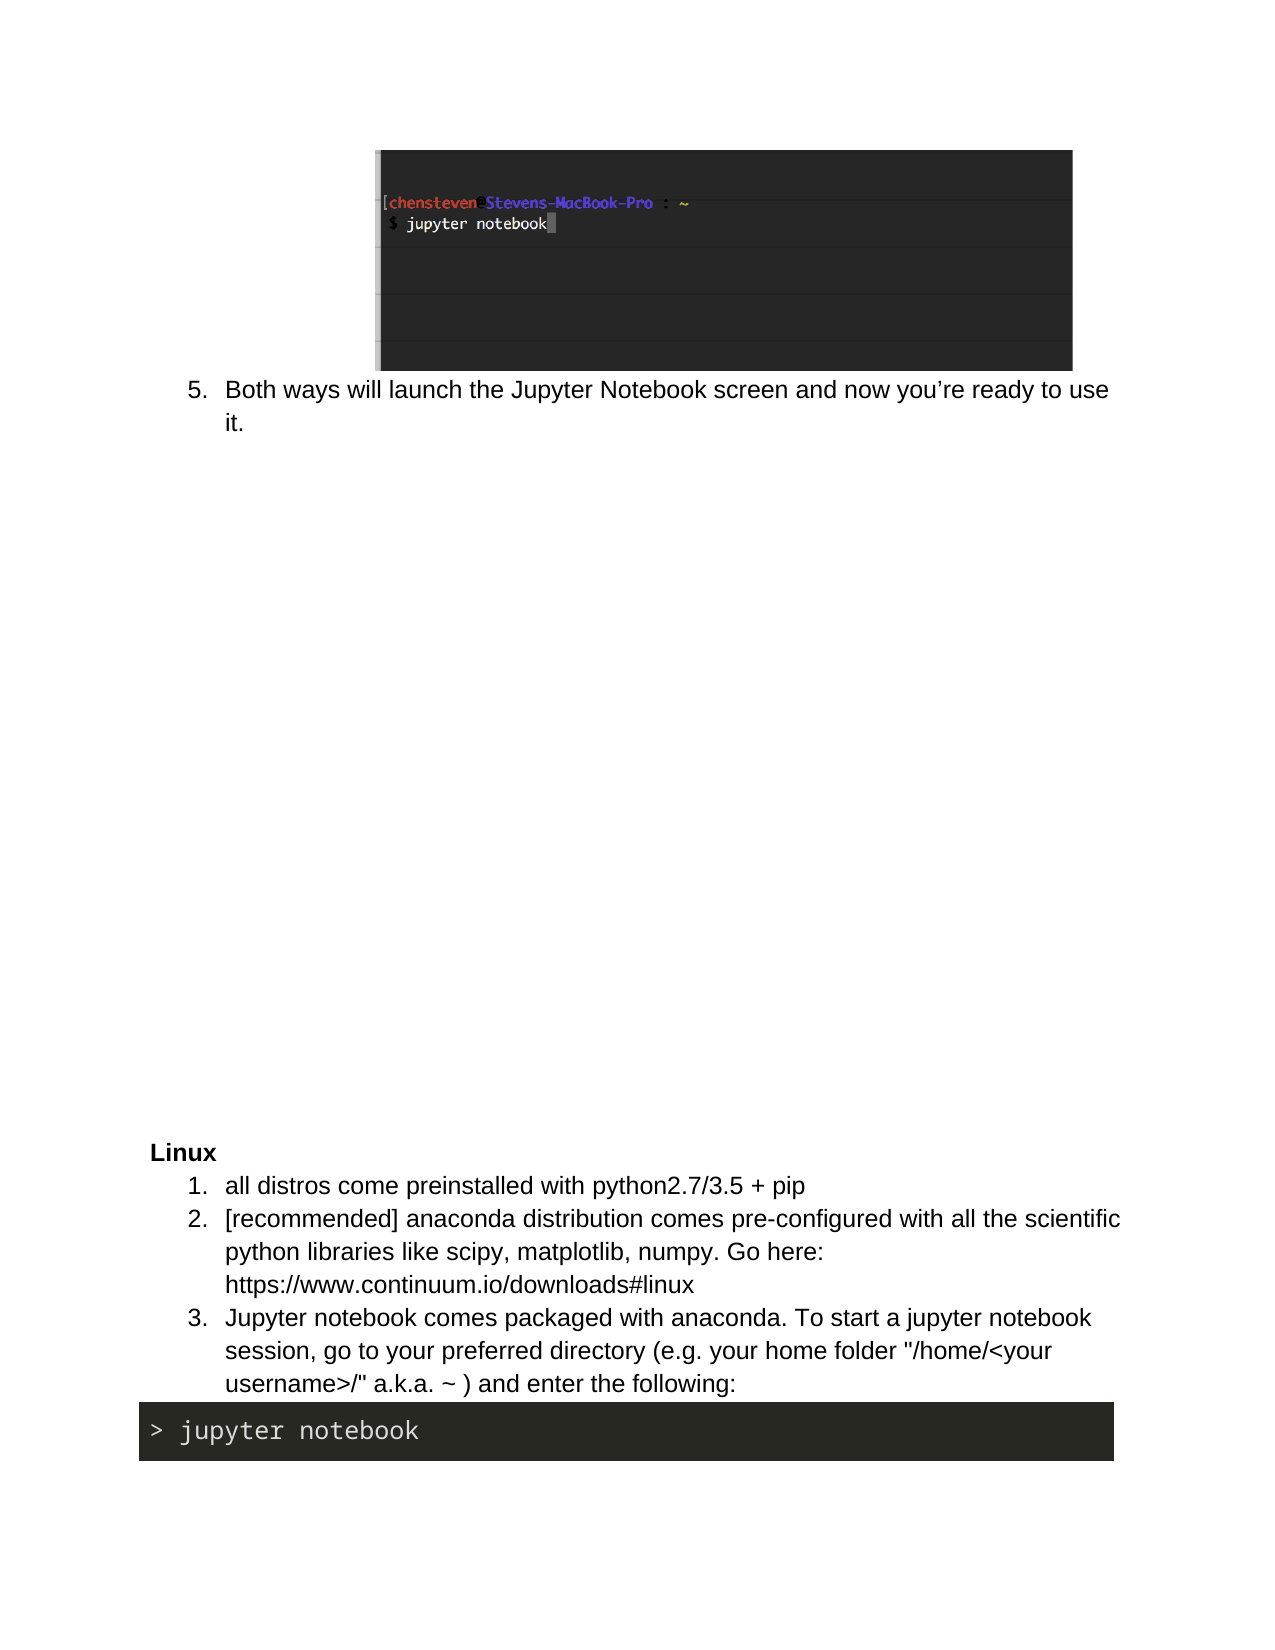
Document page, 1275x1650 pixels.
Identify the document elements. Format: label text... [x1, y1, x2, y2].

list all​ ​distros​ ​come​ ​preinstalled​ ​with​ ​python2.7/3.5 ​+​ ​pip [187, 1171, 1125, 1199]
picture [375, 150, 1073, 371]
table_header > jupyter notebook [139, 1402, 1114, 1461]
list Jupyter​ ​notebook​ comes packaged with anaconda. To start a jupyter notebook session, go to your preferred directory (e.g. your home folder "/home/<your username>/" a.k.a. ~ ) and enter the following: [187, 1303, 1125, 1398]
list [recommended]​ ​anaconda​ ​distribution comes​ pre-​configured​ ​with​ ​all​ ​the​ ​scientific​ ​python​ ​libraries​ ​like​ ​scipy, matplotlib,​ ​numpy. Go here: https://www.continuum.io/downloads#linux [187, 1204, 1125, 1299]
text Linux [150, 1138, 1125, 1167]
list Both ways will launch the Jupyter Notebook screen and now you’re ready to use it. [187, 374, 1125, 436]
